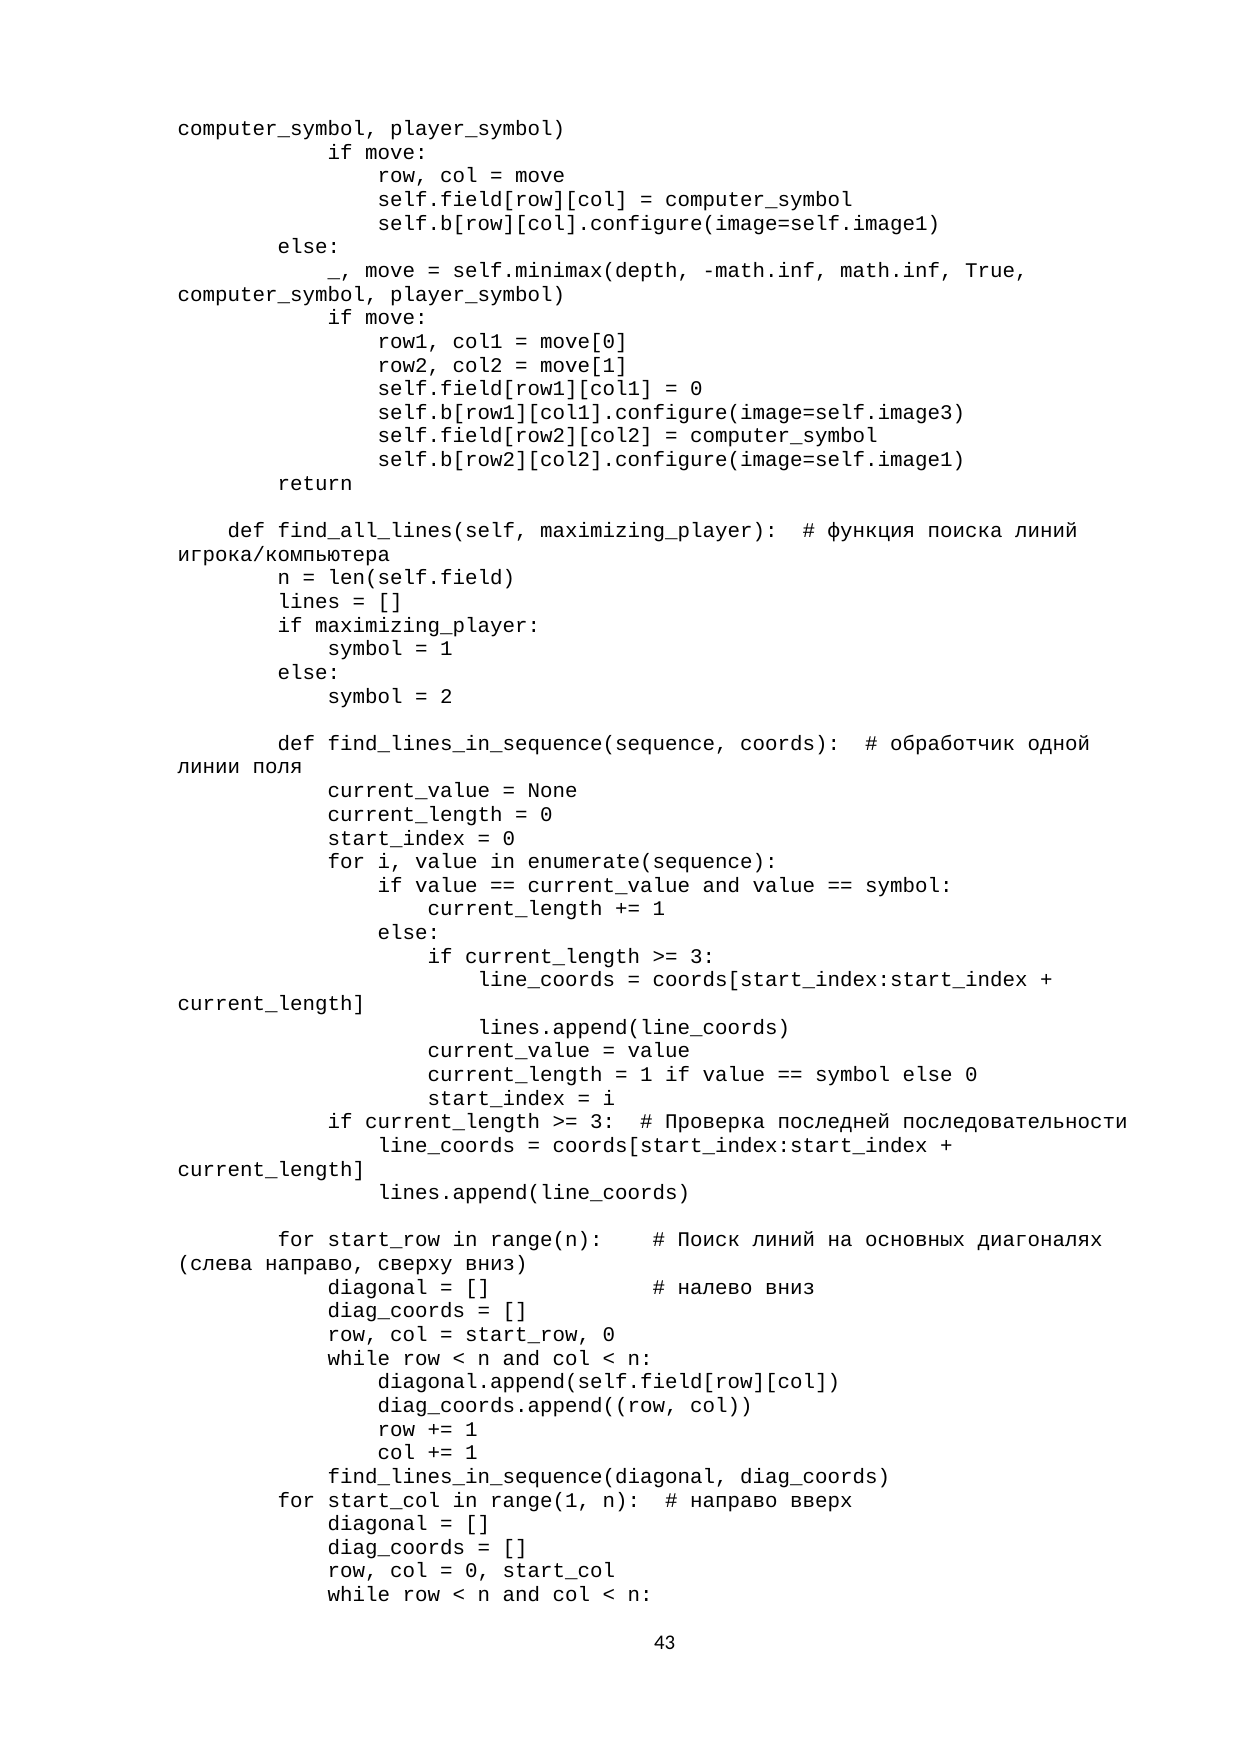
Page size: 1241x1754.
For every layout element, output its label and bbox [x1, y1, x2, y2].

text [177, 118, 1152, 1608]
